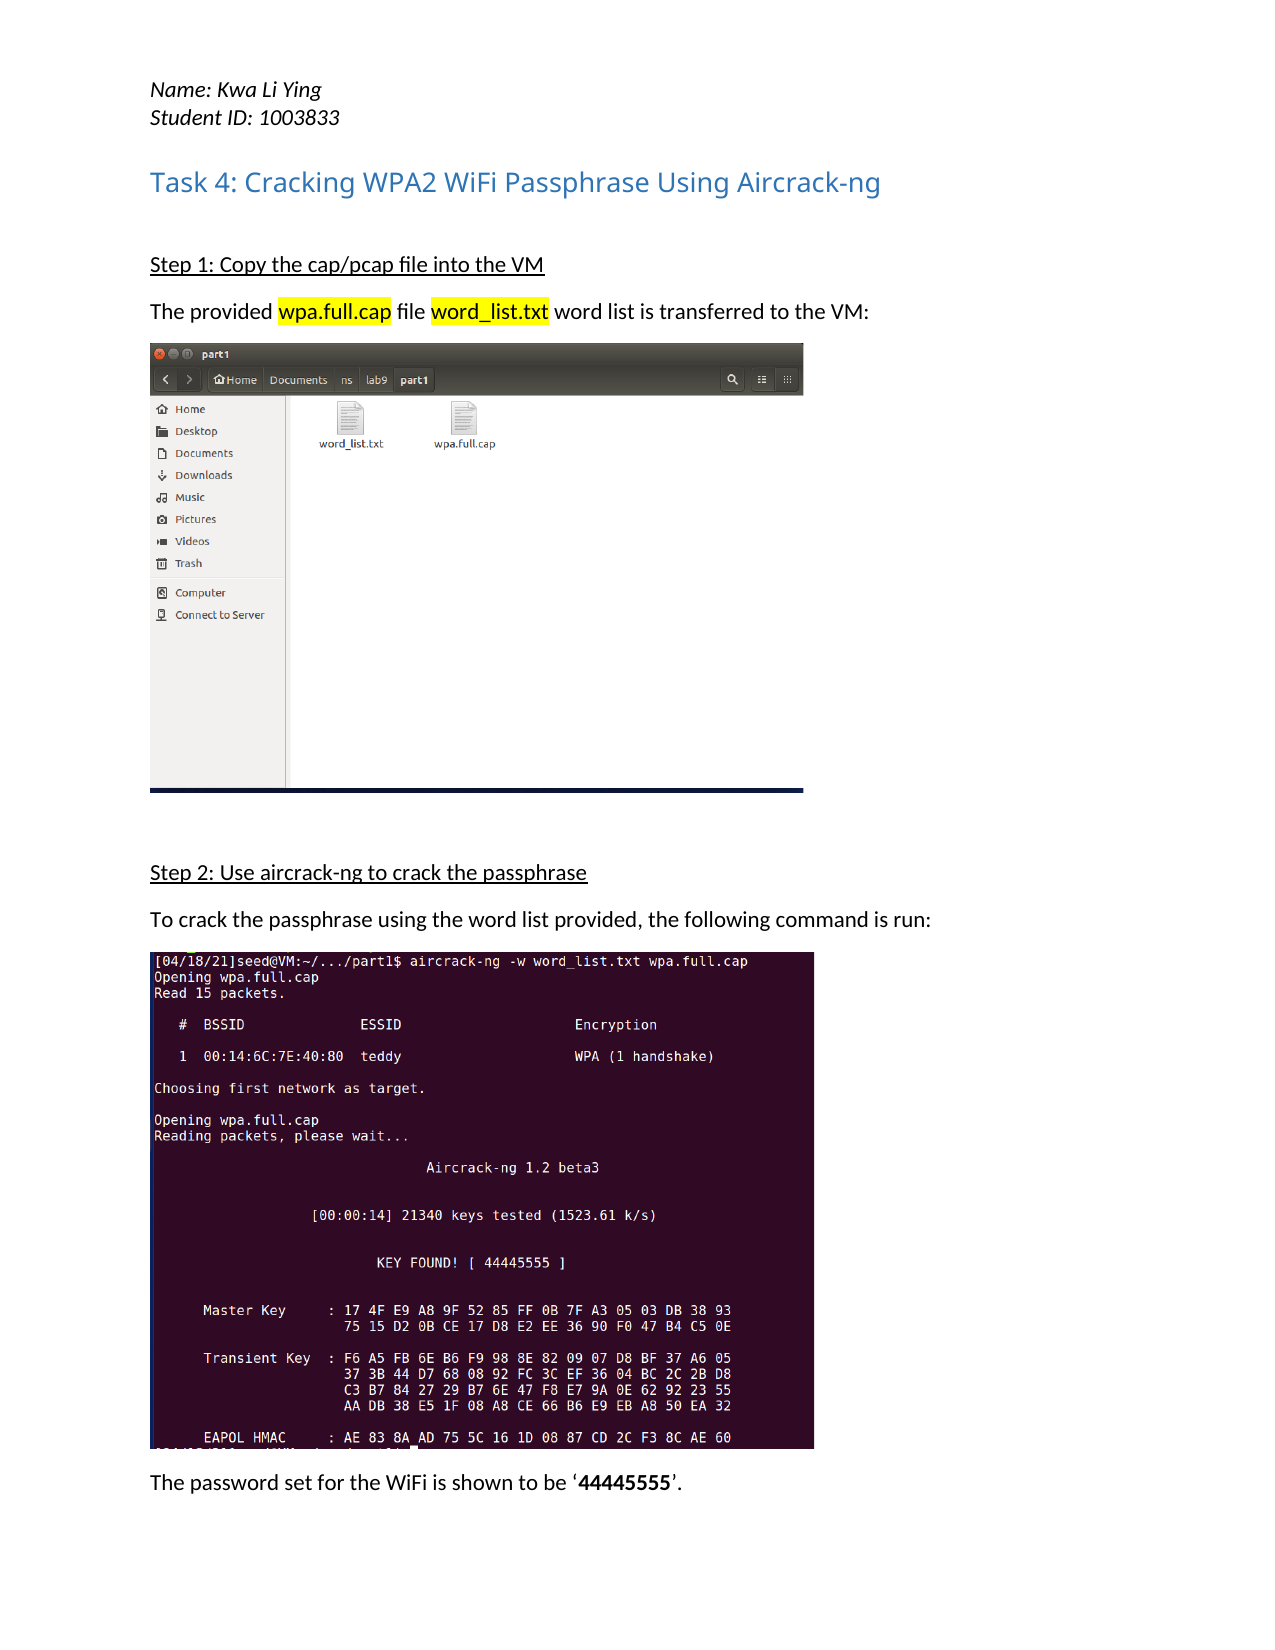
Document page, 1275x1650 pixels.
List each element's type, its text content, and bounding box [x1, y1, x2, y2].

text The password set for the WiFi is shown to be ‘44445555’. [150, 1468, 1125, 1496]
text Step 2: Use aircrack-ng to crack the passphrase [150, 858, 1125, 886]
picture [150, 952, 815, 1449]
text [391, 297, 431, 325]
picture [150, 343, 804, 793]
text Step 1: Copy the cap/pcap file into the VM [150, 250, 1125, 278]
text To crack the passphrase using the word list provided, the following command is run: [150, 905, 1125, 933]
text The provided wpa.full.cap file word_list.txt word list is transferred to the VM: [549, 297, 1125, 325]
subtitle Task 4: Cracking WPA2 WiFi Passphrase Using Aircrack-ng [150, 163, 1125, 200]
